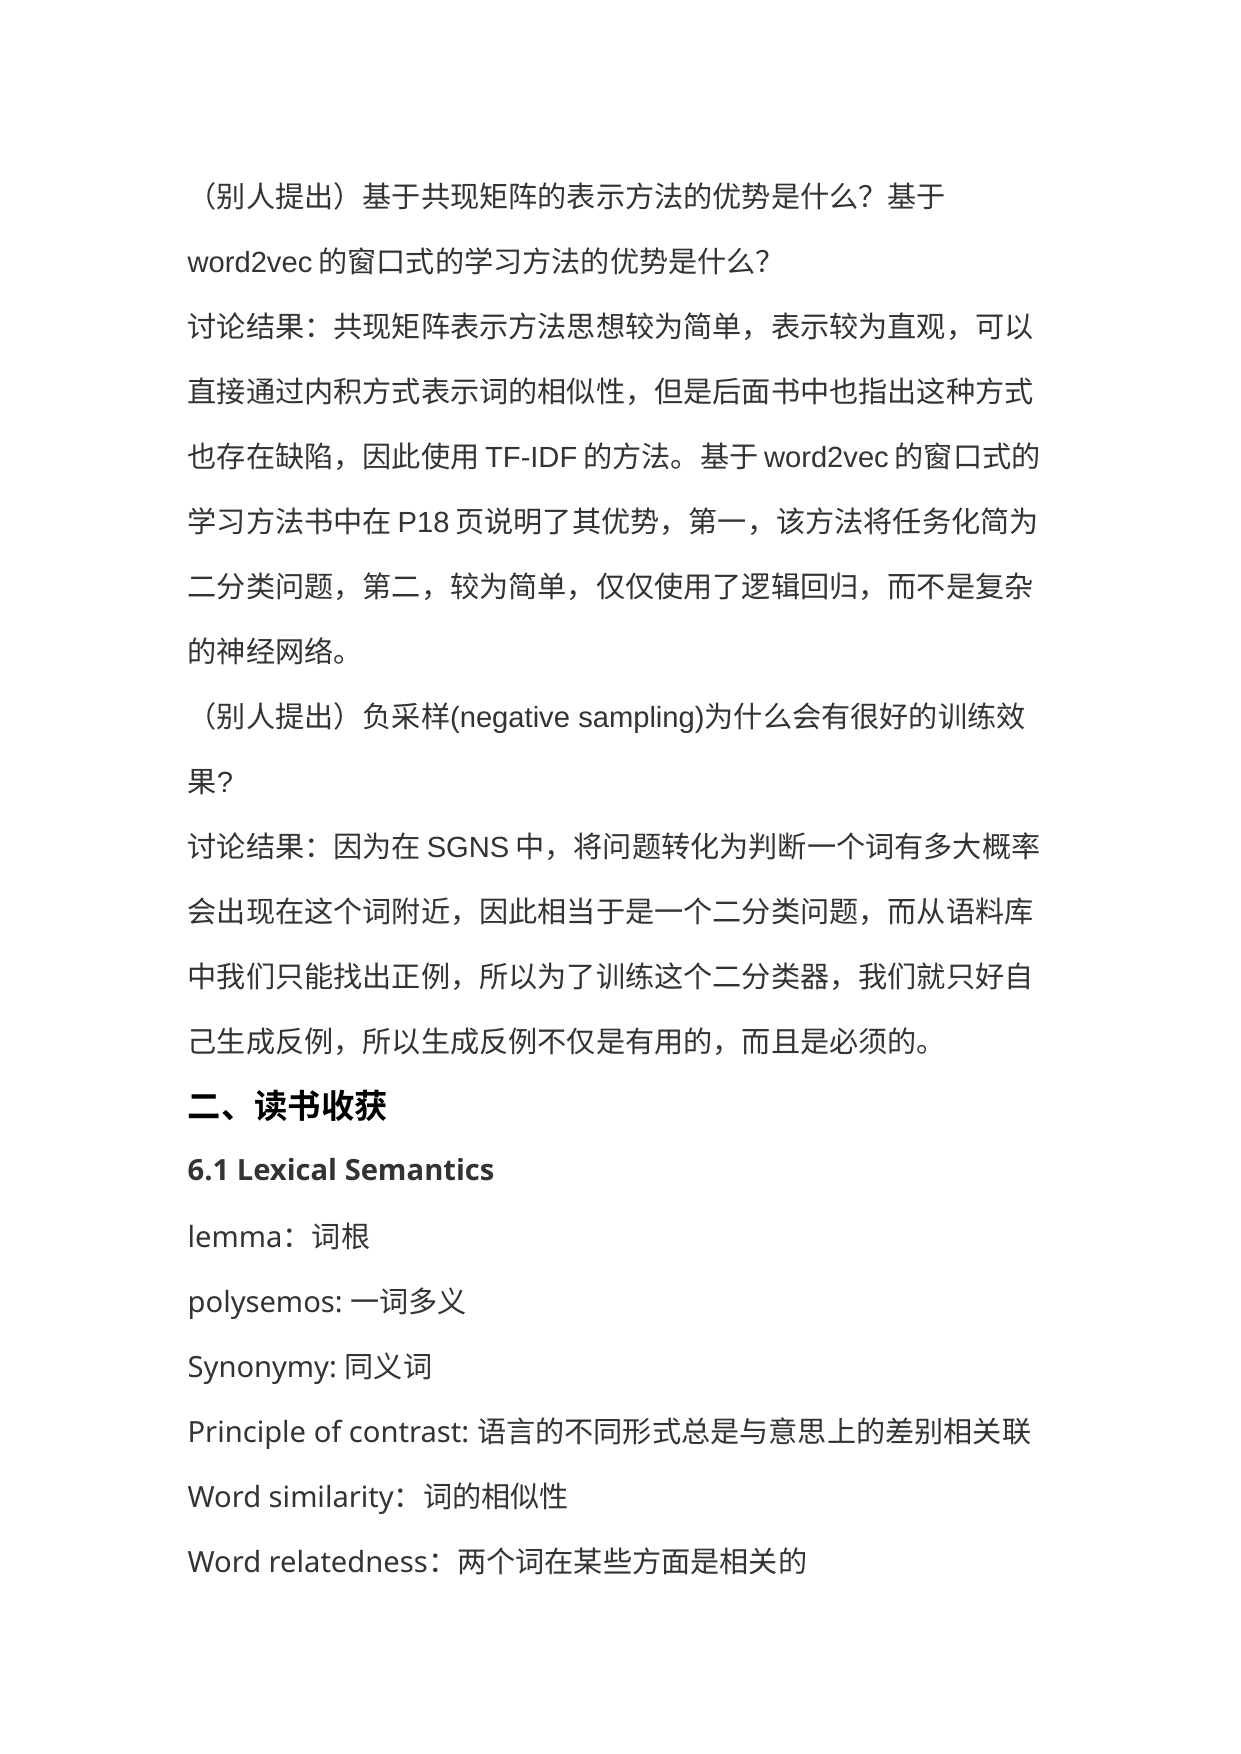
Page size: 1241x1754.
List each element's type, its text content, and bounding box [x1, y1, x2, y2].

list （别人提出）负采样(negative sampling)为什么会有很好的训练效果? [187, 682, 1053, 812]
list lemma：词根 [187, 1202, 1053, 1267]
list Word similarity：词的相似性 [187, 1462, 1053, 1527]
list 讨论结果：共现矩阵表示方法思想较为简单，表示较为直观，可以直接通过内积方式表示词的相似性，但是后面书中也指出这种方式也存在缺陷，因此使用TF-IDF的方法。基于word2vec的窗口式的学习方法书中在P18页说明了其优势，第一，该方法将任务化简为二分类问题，第二，较为简单，仅仅使用了逻辑回归，而不是复杂的神经网络。 [187, 292, 1053, 682]
list Word relatedness：两个词在某些方面是相关的 [187, 1527, 1053, 1592]
list 讨论结果：因为在SGNS中，将问题转化为判断一个词有多大概率会出现在这个词附近，因此相当于是一个二分类问题，而从语料库中我们只能找出正例，所以为了训练这个二分类器，我们就只好自己生成反例，所以生成反例不仅是有用的，而且是必须的。 [187, 812, 1053, 1072]
list polysemos: 一词多义 [187, 1267, 1053, 1332]
list 读书收获 [187, 1072, 1053, 1137]
list Synonymy: 同义词 [187, 1332, 1053, 1397]
list Principle of contrast: 语言的不同形式总是与意思上的差别相关联 [187, 1397, 1053, 1462]
list （别人提出）基于共现矩阵的表示方法的优势是什么？基于word2vec的窗口式的学习方法的优势是什么？ [187, 162, 1053, 292]
list 6.1 Lexical Semantics [187, 1137, 1053, 1202]
